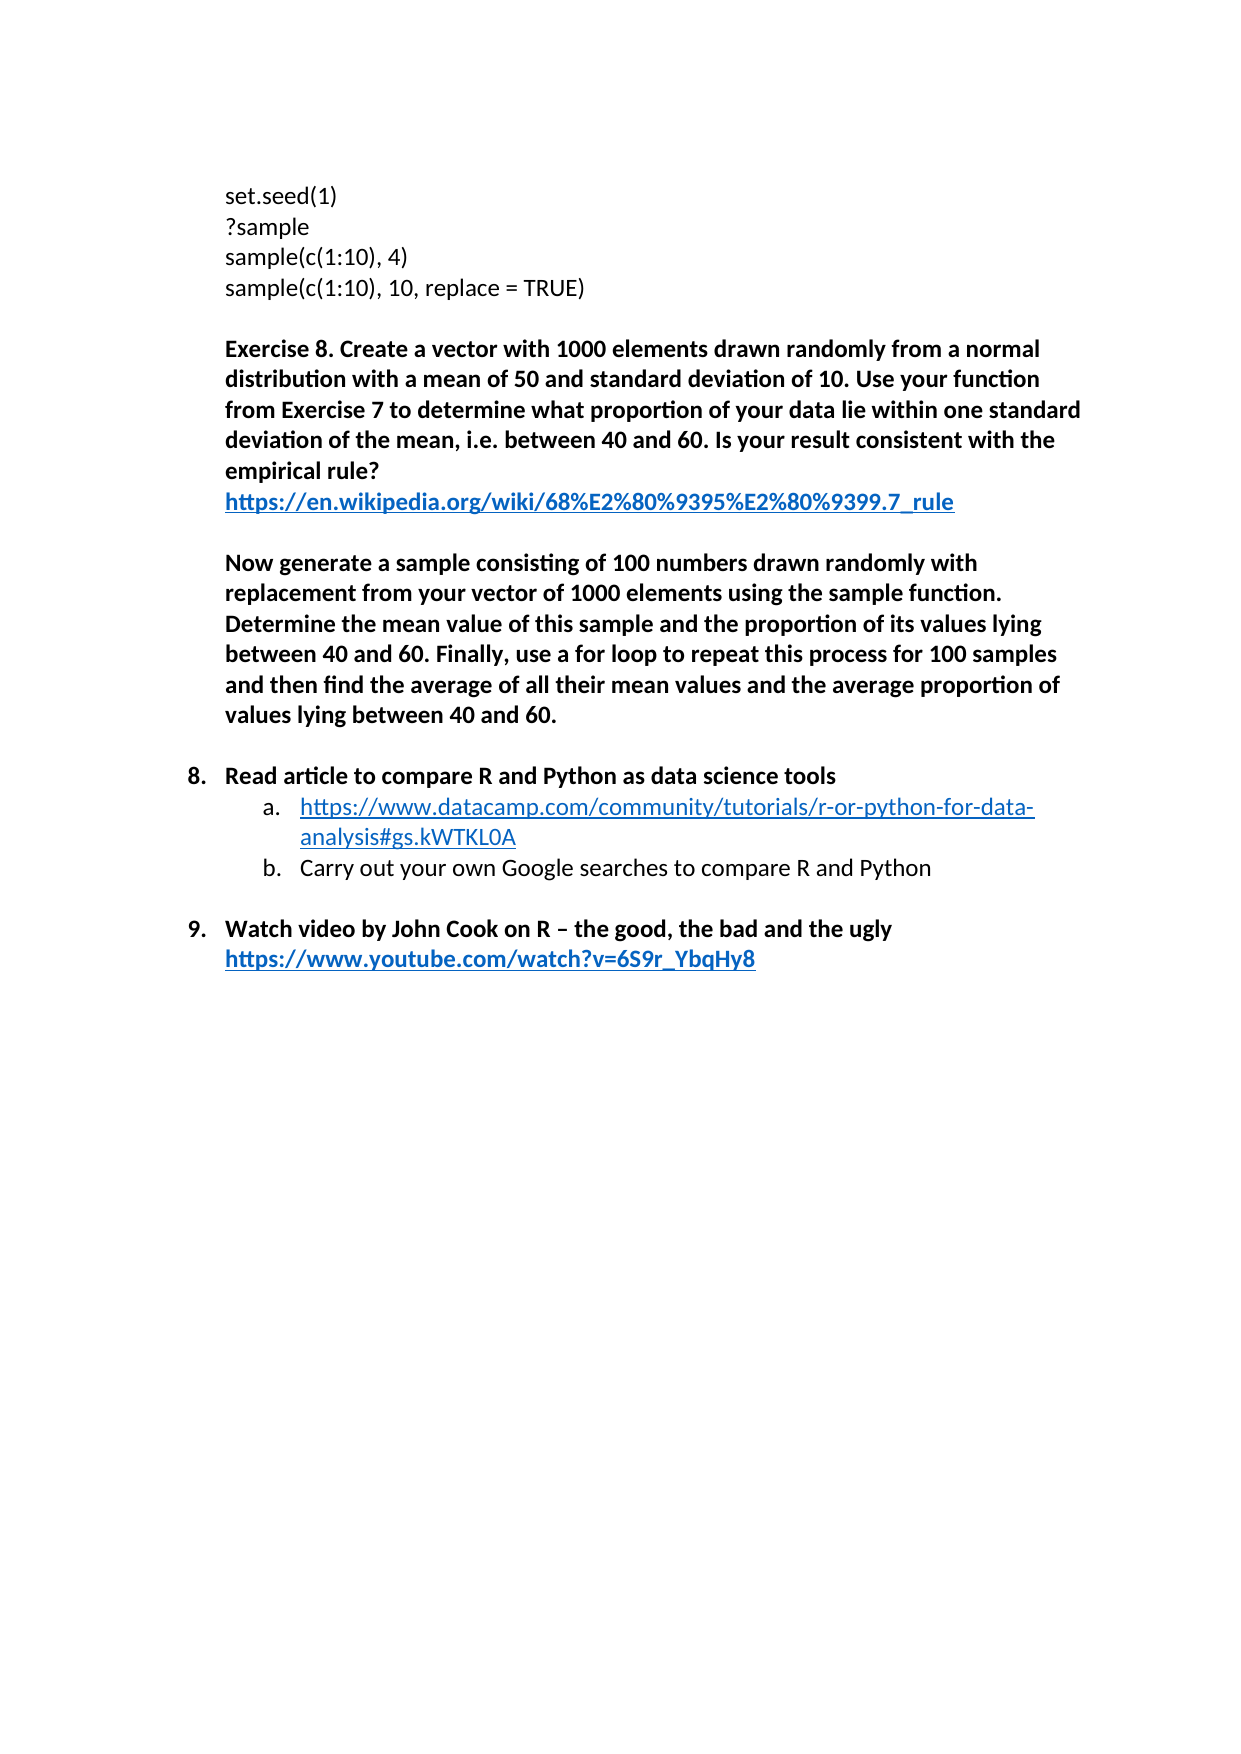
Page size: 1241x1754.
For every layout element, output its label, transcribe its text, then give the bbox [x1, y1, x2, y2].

text sample(c(1:10), 4) [150, 242, 1090, 272]
text Now generate a sample consisting of 100 numbers drawn randomly with replacement from your vector of 1000 elements using the sample function. Determine the mean value of this sample and the proportion of its values lying between 40 and 60. Finally, use a for loop to repeat this process for 100 samples and then find the average of all their mean values and the average proportion of values lying between 40 and 60. [225, 547, 1090, 730]
list https://www.youtube.com/watch?v=6S9r_YbqHy8 [225, 943, 1090, 974]
list https://www.datacamp.com/community/tutorials/r-or-python-for-data-analysis#gs.kWTKL0A [262, 791, 1090, 852]
text sample(c(1:10), 10, replace = TRUE) [150, 272, 1090, 303]
list Watch video by John Cook on R – the good, the bad and the ugly [187, 913, 1090, 943]
text set.seed(1) [150, 181, 1090, 211]
text Exercise 8. Create a vector with 1000 elements drawn randomly from a normal distribution with a mean of 50 and standard deviation of 10. Use your function from Exercise 7 to determine what proportion of your data lie within one standard deviation of the mean, i.e. between 40 and 60. Is your result consistent with the empirical rule? https://en.wikipedia.org/wiki/68%E2%80%9395%E2%80%9399.7_rule [225, 333, 1090, 516]
list Read article to compare R and Python as data science tools [187, 760, 1090, 791]
text ?sample [150, 211, 1090, 242]
list Carry out your own Google searches to compare R and Python [262, 852, 1090, 913]
